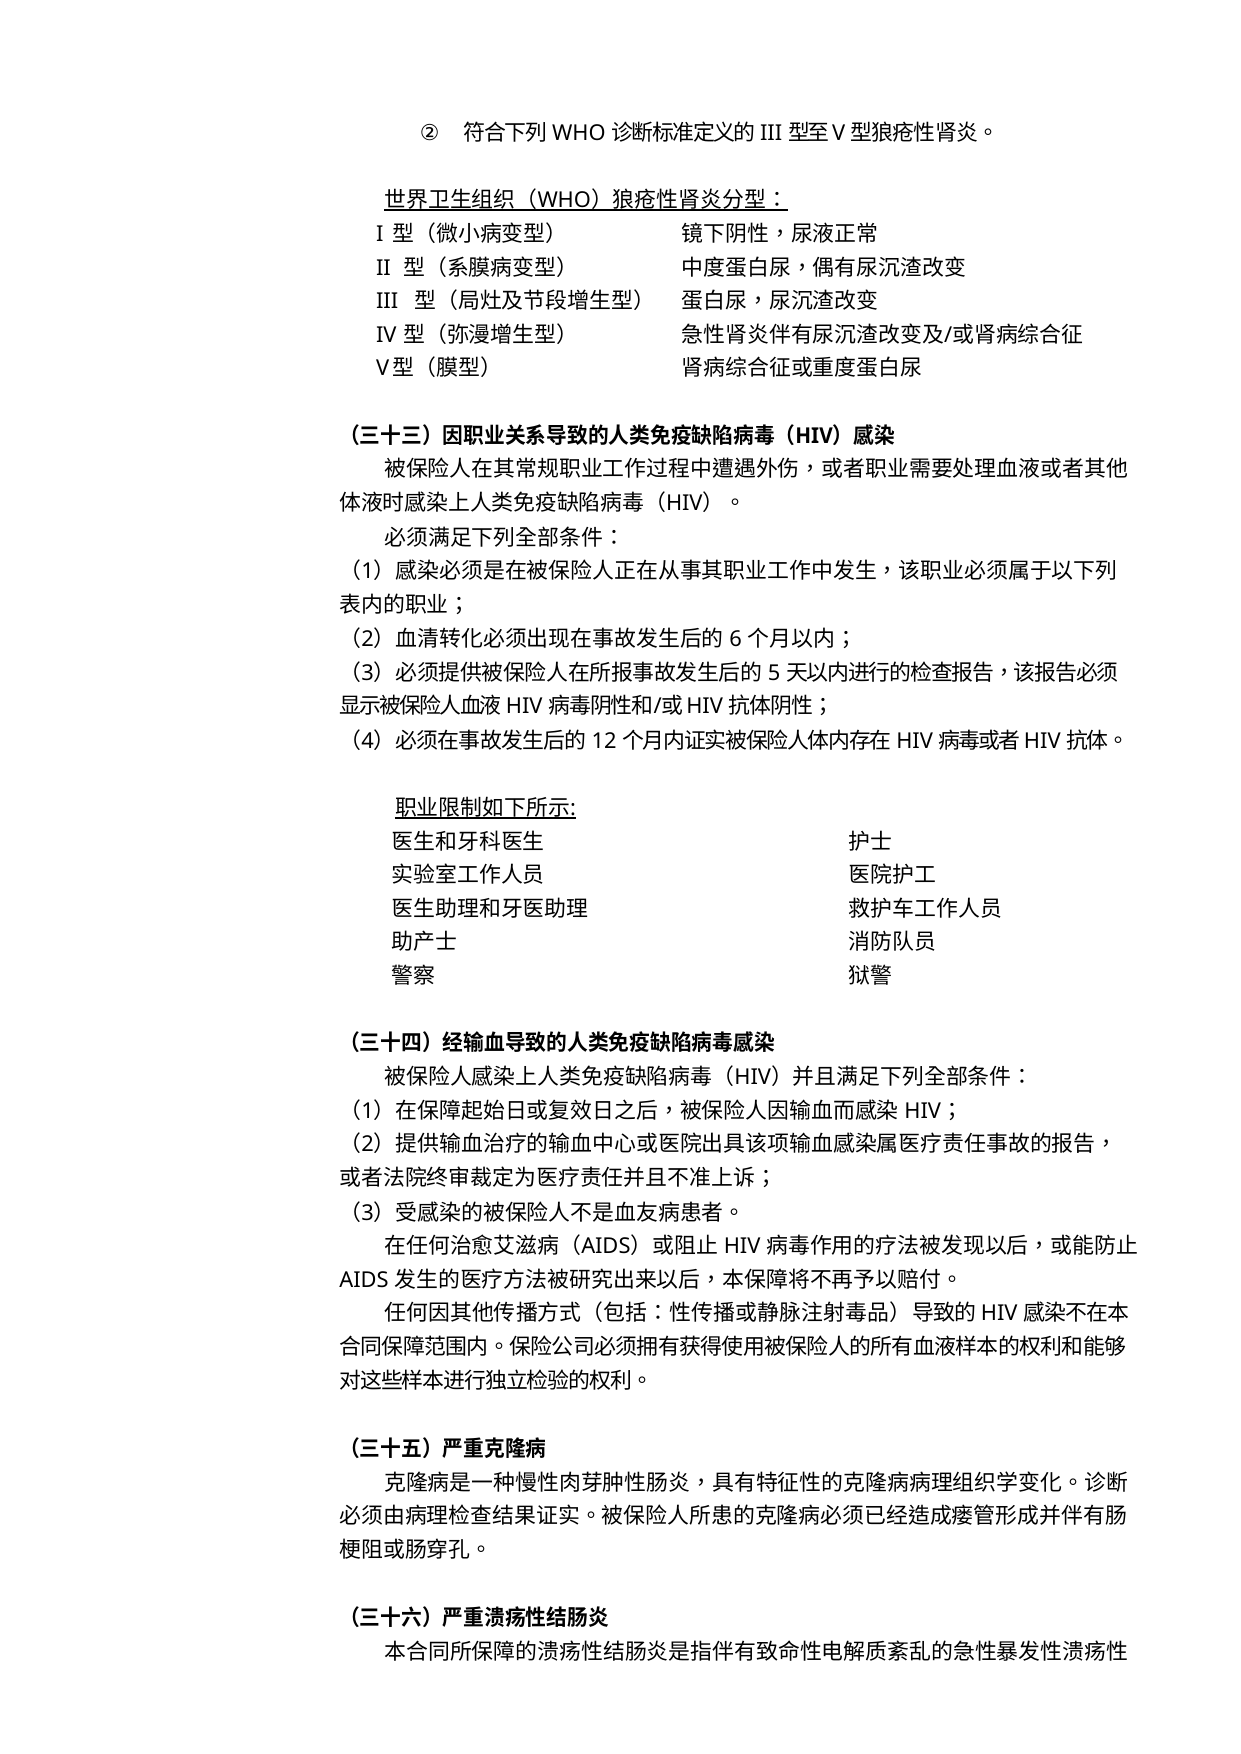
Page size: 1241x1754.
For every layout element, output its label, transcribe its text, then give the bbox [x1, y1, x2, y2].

text （2）血清转化必须出现在事故发生后的 6 个月以内； [339, 623, 1151, 653]
text 职业限制如下所示: [395, 792, 1151, 822]
subtitle （三十六）严重溃疡性结肠炎 [339, 1602, 1151, 1632]
list 型（系膜病变型） 中度蛋白尿，偶有尿沉渣改变 [376, 251, 1151, 281]
text （3）必须提供被保险人在所报事故发生后的 5 天以内进行的检查报告，该报告必须显示被保险人血液 HIV 病毒阴性和/或 HIV 抗体阴性； [339, 657, 1129, 720]
text （4）必须在事故发生后的 12 个月内证实被保险人体内存在 HIV 病毒或者 HIV 抗体。 [339, 725, 1151, 754]
list 型（弥漫增生型） 急性肾炎伴有尿沉渣改变及/或肾病综合征 [376, 319, 1151, 348]
list 型（局灶及节段增生型） 蛋白尿，尿沉渣改变 [376, 285, 1151, 315]
subtitle （三十三）因职业关系导致的人类免疫缺陷病毒（HIV）感染 [339, 420, 1151, 450]
text （1）在保障起始日或复效日之后，被保险人因输血而感染 HIV； [339, 1095, 1151, 1124]
text 世界卫生组织（WHO）狼疮性肾炎分型： [384, 184, 1151, 214]
text 本合同所保障的溃疡性结肠炎是指伴有致命性电解质紊乱的急性暴发性溃疡性 [384, 1636, 1151, 1665]
text 必须满足下列全部条件： [384, 521, 1151, 551]
text （2）提供输血治疗的输血中心或医院出具该项输血感染属医疗责任事故的报告，或者法院终审裁定为医疗责任并且不准上诉； [339, 1128, 1137, 1192]
text （3）受感染的被保险人不是血友病患者。 [339, 1196, 1151, 1226]
text 实验室工作人员 医院护工 [391, 859, 1151, 889]
text AIDS 发生的医疗方法被研究出来以后，本保障将不再予以赔付。 [339, 1264, 1151, 1293]
text 医生和牙科医生 护士 [391, 826, 1151, 856]
text 助产士 消防队员 [391, 926, 1151, 956]
list 型（微小病变型） 镜下阴性，尿液正常 [376, 218, 1151, 248]
text 警察 狱警 [391, 960, 1151, 990]
text 在任何治愈艾滋病（AIDS）或阻止 HIV 病毒作用的疗法被发现以后，或能防止 [384, 1230, 1151, 1260]
list 型（膜型） 肾病综合征或重度蛋白尿 [376, 352, 1151, 382]
subtitle （三十五）严重克隆病 [339, 1433, 1151, 1463]
text 任何因其他传播方式（包括：性传播或静脉注射毒品）导致的 HIV 感染不在本合同保障范围内。保险公司必须拥有获得使用被保险人的所有血液样本的权利和能够对这些样本进行独立检验的权利。 [339, 1297, 1129, 1394]
text ② 符合下列 WHO 诊断标准定义的 III 型至 V 型狼疮性肾炎。 [268, 117, 1151, 146]
text 克隆病是一种慢性肉芽肿性肠炎，具有特征性的克隆病病理组织学变化。诊断必须由病理检查结果证实。被保险人所患的克隆病必须已经造成瘘管形成并伴有肠梗阻或肠穿孔。 [339, 1466, 1129, 1563]
subtitle （三十四）经输血导致的人类免疫缺陷病毒感染 [339, 1027, 1151, 1057]
text 医生助理和牙医助理 救护车工作人员 [391, 893, 1151, 923]
text 被保险人在其常规职业工作过程中遭遇外伤，或者职业需要处理血液或者其他体液时感染上人类免疫缺陷病毒（HIV）。 [339, 453, 1129, 517]
text （1）感染必须是在被保险人正在从事其职业工作中发生，该职业必须属于以下列表内的职业； [339, 555, 1137, 618]
text 被保险人感染上人类免疫缺陷病毒（HIV）并且满足下列全部条件： [384, 1061, 1151, 1091]
